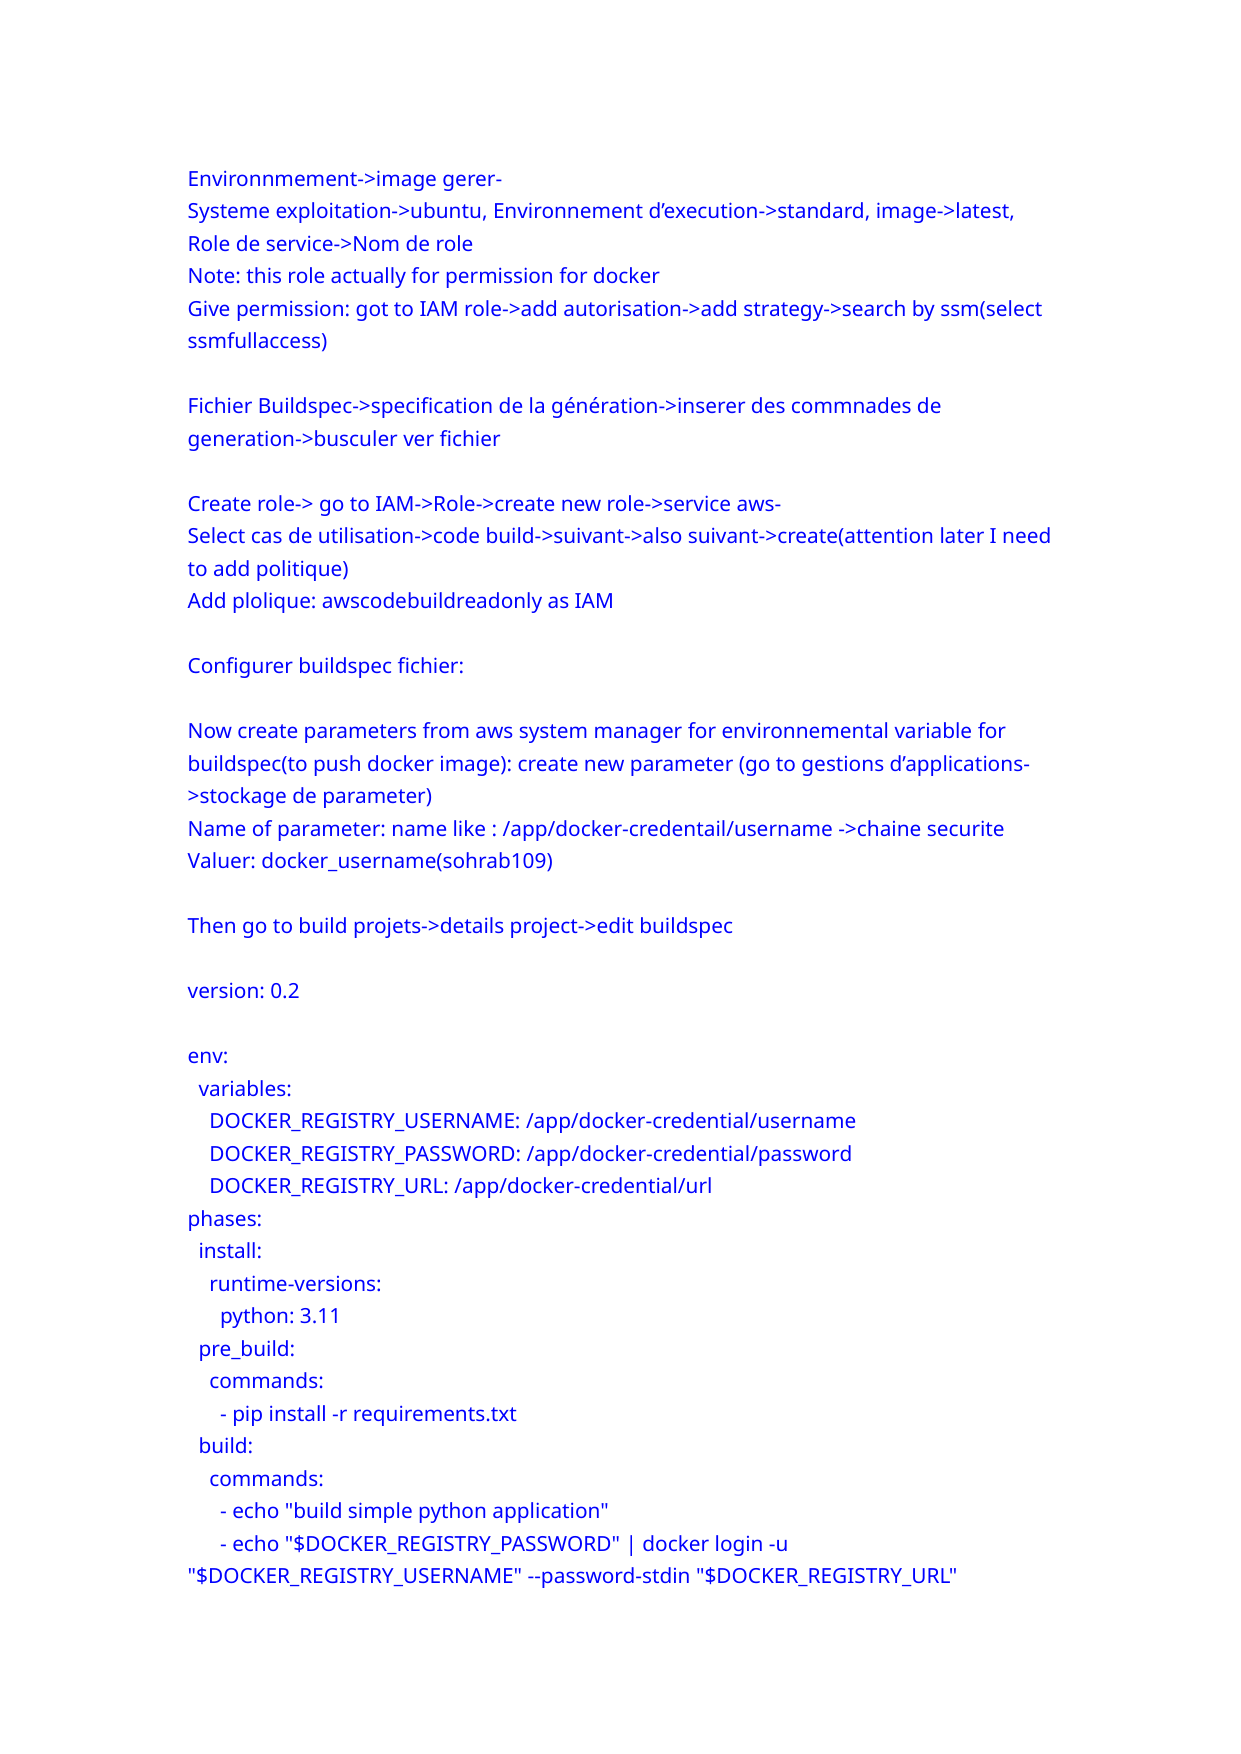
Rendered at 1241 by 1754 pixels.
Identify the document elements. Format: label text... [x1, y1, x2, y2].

list Role de service->Nom de role [187, 227, 1053, 259]
list Note: this role actually for permission for docker [187, 259, 1053, 292]
list commands: [187, 1462, 1053, 1494]
list pre_build: [187, 1332, 1053, 1364]
list Name of parameter: name like : /app/docker-credentail/username ->chaine securite [187, 812, 1053, 844]
list Create role-> go to IAM->Role->create new role->service aws- [187, 487, 1053, 519]
list runtime-versions: [187, 1267, 1053, 1299]
list python: 3.11 [187, 1299, 1053, 1332]
list Add plolique: awscodebuildreadonly as IAM [187, 584, 1053, 617]
list version: 0.2 [187, 974, 1053, 1007]
list Then go to build projets->details project->edit buildspec [187, 909, 1053, 942]
list - pip install -r requirements.txt [187, 1397, 1053, 1429]
list Systeme exploitation->ubuntu, Environnement d’execution->standard, image->latest, [187, 194, 1053, 227]
list DOCKER_REGISTRY_PASSWORD: /app/docker-credential/password [187, 1137, 1053, 1169]
list variables: [187, 1072, 1053, 1104]
list commands: [187, 1364, 1053, 1397]
list Fichier Buildspec->specification de la génération->inserer des commnades de generation->busculer ver fichier [187, 389, 1053, 454]
list Configurer buildspec fichier: [187, 649, 1053, 682]
list build: [187, 1429, 1053, 1462]
list - echo "$DOCKER_REGISTRY_PASSWORD" | docker login -u "$DOCKER_REGISTRY_USERNAME" --password-stdin "$DOCKER_REGISTRY_URL" [187, 1527, 1053, 1592]
list - echo "build simple python application" [187, 1494, 1053, 1527]
list DOCKER_REGISTRY_URL: /app/docker-credential/url [187, 1169, 1053, 1202]
list Now create parameters from aws system manager for environnemental variable for buildspec(to push docker image): create new parameter (go to gestions d’applications->stockage de parameter) [187, 714, 1053, 812]
list DOCKER_REGISTRY_USERNAME: /app/docker-credential/username [187, 1104, 1053, 1137]
list Select cas de utilisation->code build->suivant->also suivant->create(attention later I need to add politique) [187, 519, 1053, 584]
list Give permission: got to IAM role->add autorisation->add strategy->search by ssm(select ssmfullaccess) [187, 292, 1053, 357]
list phases: [187, 1202, 1053, 1234]
list install: [187, 1234, 1053, 1267]
list env: [187, 1039, 1053, 1072]
list Valuer: docker_username(sohrab109) [187, 844, 1053, 877]
list Environnmement->image gerer- [187, 162, 1053, 194]
